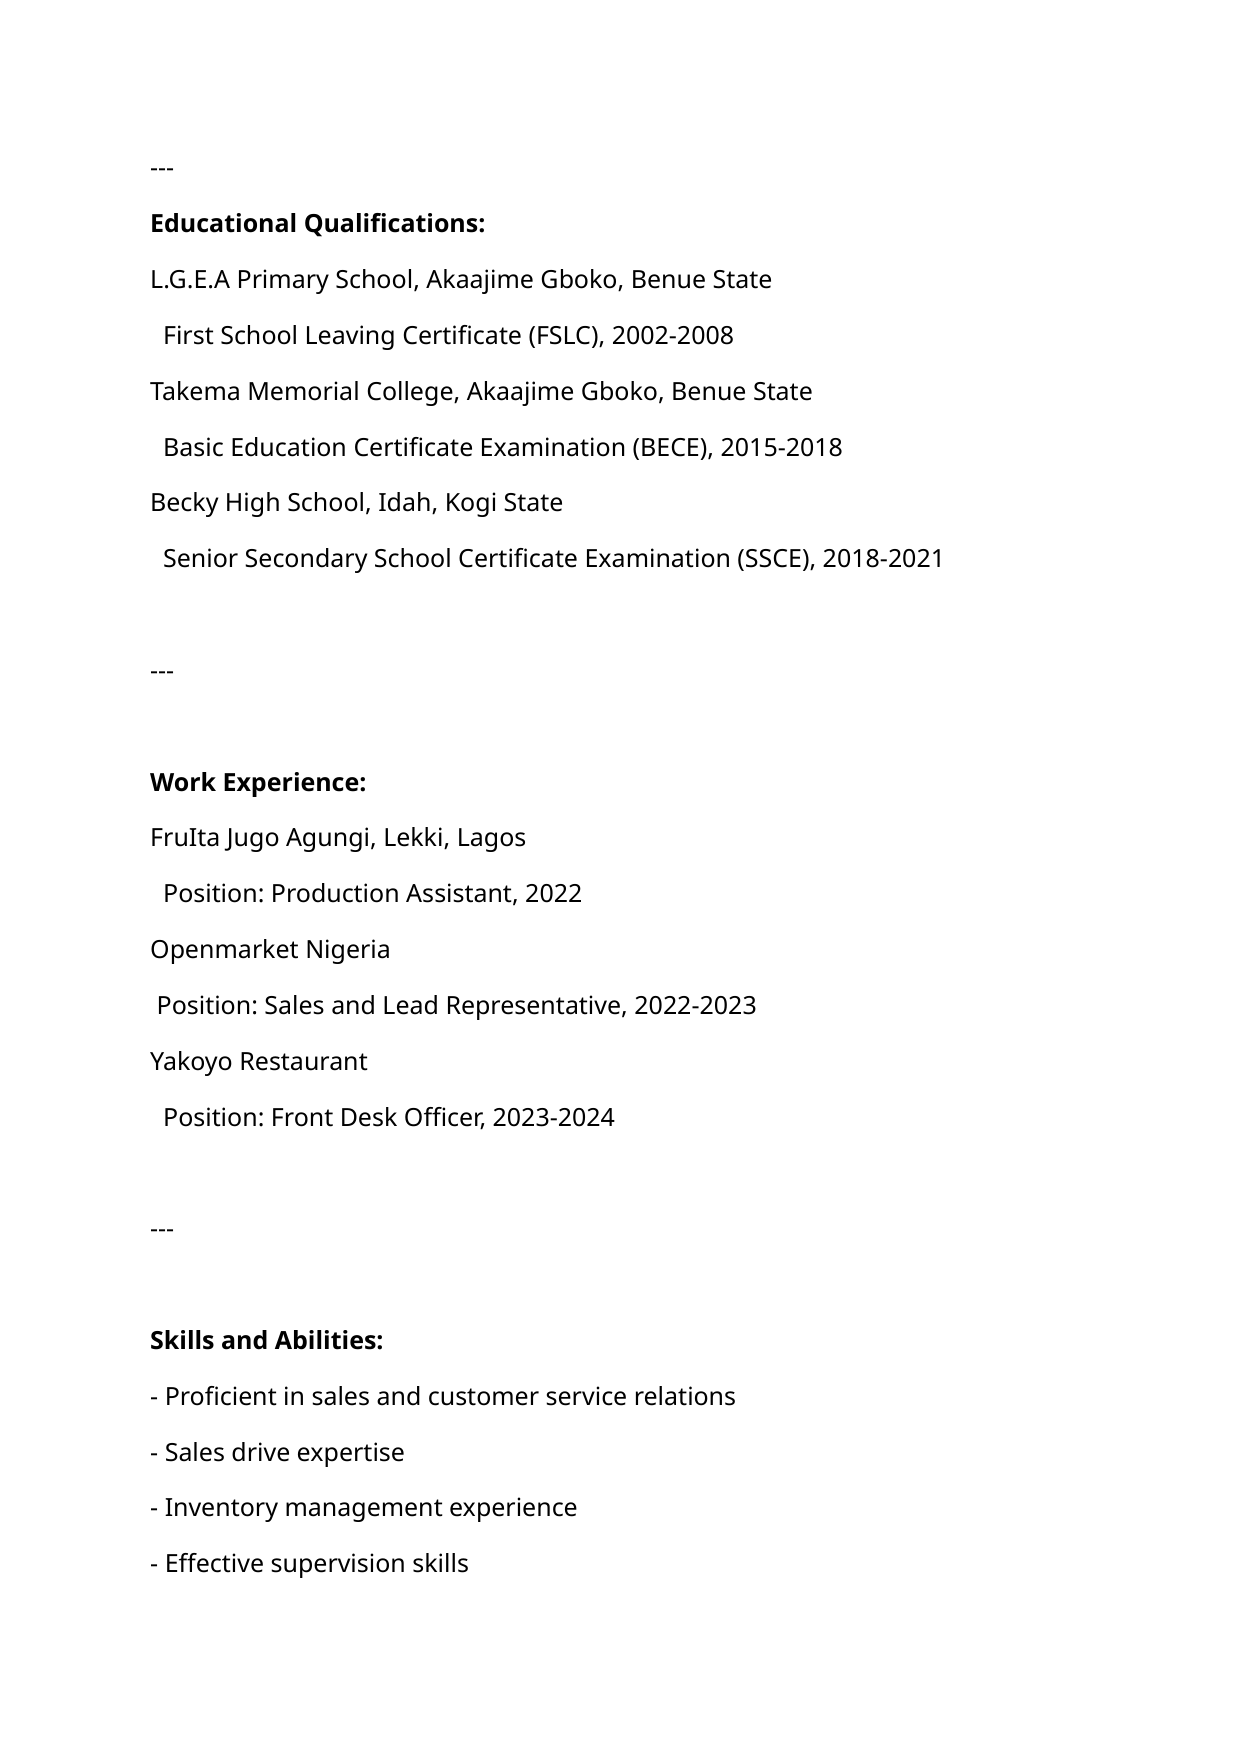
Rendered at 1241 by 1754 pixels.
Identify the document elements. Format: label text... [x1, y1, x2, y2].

text - Sales drive expertise [150, 1434, 1090, 1468]
text FruIta Jugo Agungi, Lekki, Lagos [150, 820, 1090, 854]
text - Inventory management experience [150, 1490, 1090, 1524]
text Becky High School, Idah, Kogi State [150, 485, 1090, 519]
text --- [150, 652, 1090, 687]
text Position: Front Desk Officer, 2023-2024 [150, 1099, 1090, 1133]
text - Proficient in sales and customer service relations [150, 1378, 1090, 1412]
text Takema Memorial College, Akaajime Gboko, Benue State [150, 373, 1090, 407]
text Skills and Abilities: [150, 1322, 1090, 1357]
text - Effective supervision skills [150, 1546, 1090, 1580]
text --- [150, 1211, 1090, 1245]
text Senior Secondary School Certificate Examination (SSCE), 2018-2021 [150, 541, 1090, 575]
text L.G.E.A Primary School, Akaajime Gboko, Benue State [150, 262, 1090, 296]
text Yakoyo Restaurant [150, 1043, 1090, 1077]
text Educational Qualifications: [150, 206, 1090, 240]
text Position: Sales and Lead Representative, 2022-2023 [150, 987, 1090, 1022]
text First School Leaving Certificate (FSLC), 2002-2008 [150, 317, 1090, 352]
text Basic Education Certificate Examination (BECE), 2015-2018 [150, 429, 1090, 463]
text Work Experience: [150, 764, 1090, 798]
text Openmarket Nigeria [150, 932, 1090, 966]
text Position: Production Assistant, 2022 [150, 876, 1090, 910]
text --- [150, 150, 1090, 184]
